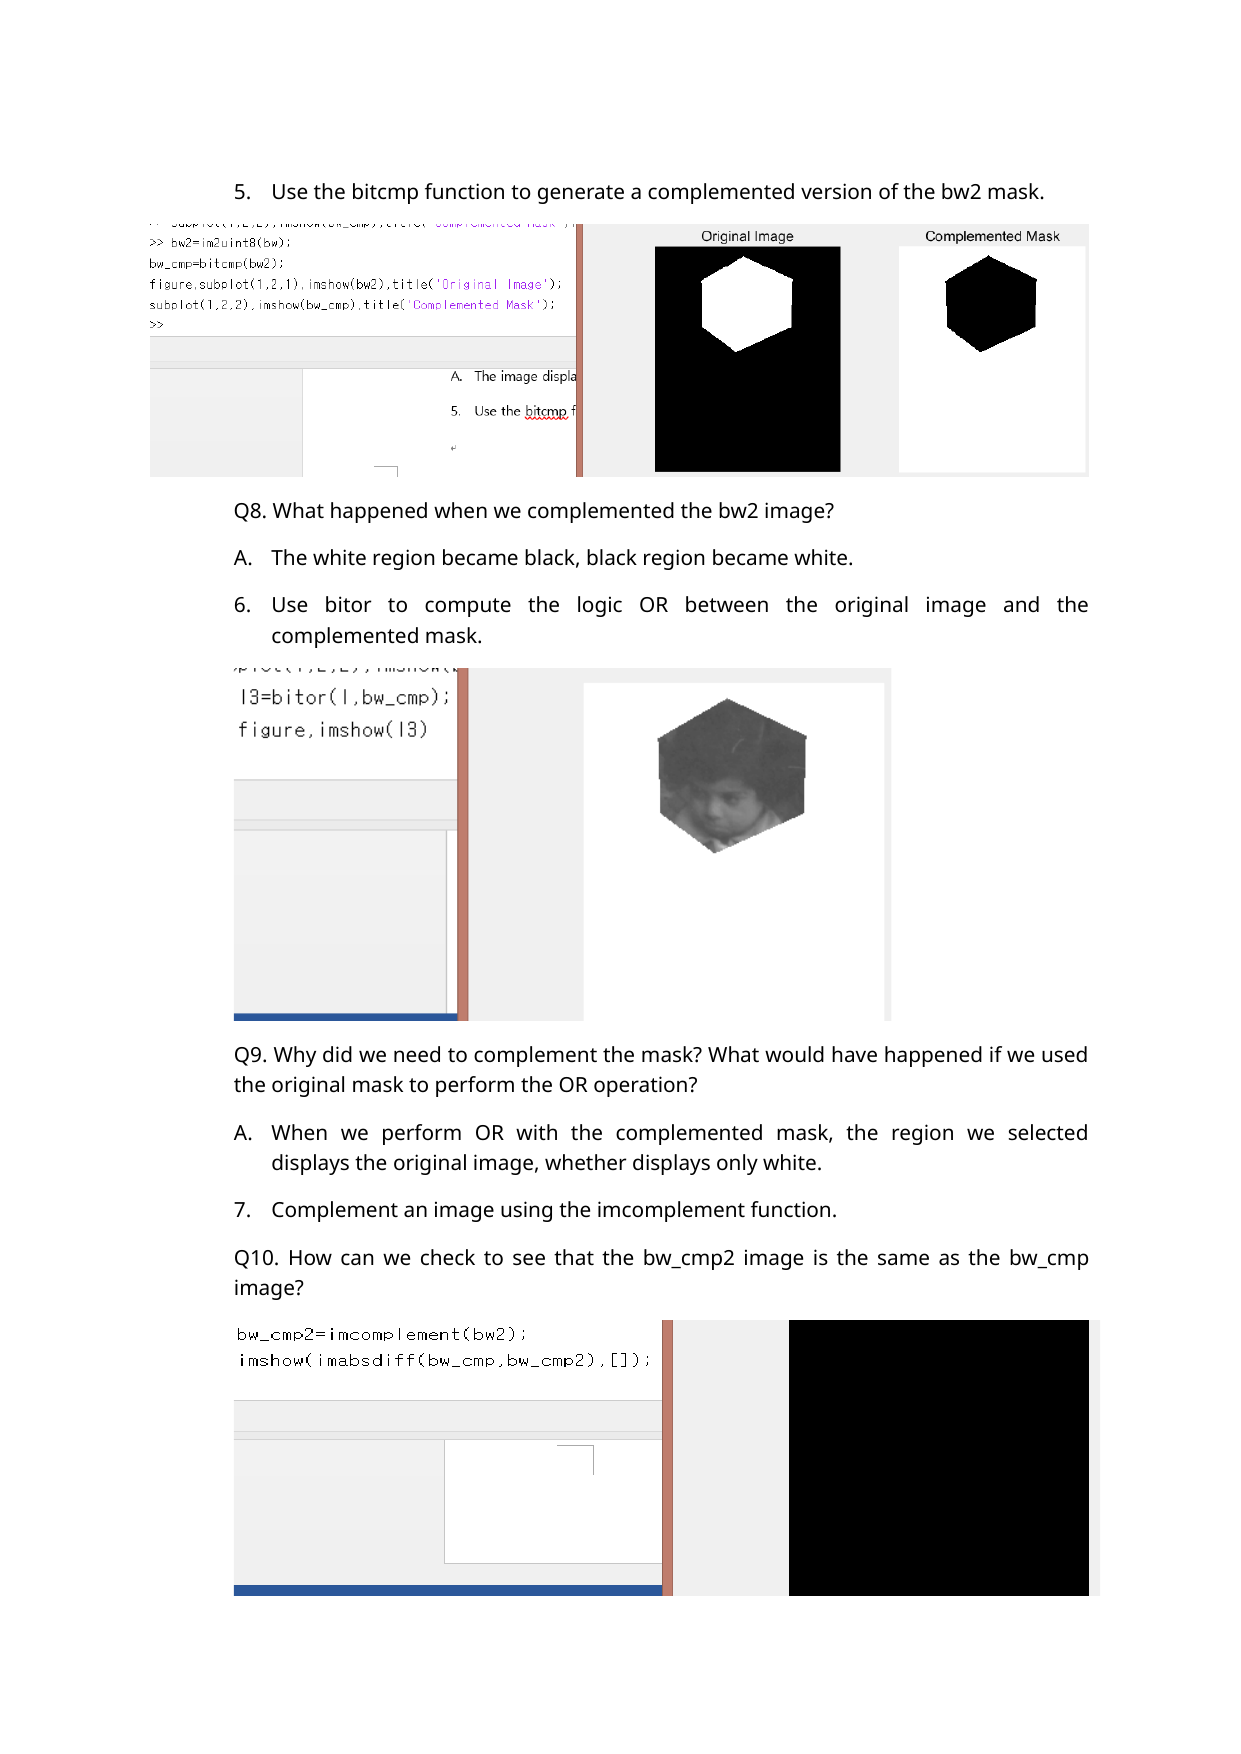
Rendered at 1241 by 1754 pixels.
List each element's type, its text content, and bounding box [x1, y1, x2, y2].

list Complement an image using the imcomplement function. [234, 1196, 1090, 1224]
picture [233, 1320, 1100, 1596]
text Q10. How can we check to see that the bw_cmp2 image is the same as the bw_cmp image? [234, 1243, 1090, 1302]
list Use bitor to compute the logic OR between the original image and the complemented mask. [234, 590, 1090, 649]
text Q9. Why did we need to complement the mask? What would have happened if we used the original mask to perform the OR operation? [234, 1040, 1090, 1099]
picture [233, 668, 892, 1021]
list Use the bitcmp function to generate a complemented version of the bw2 mask. [234, 177, 1090, 206]
list The white region became black, black region became white. [234, 543, 1090, 572]
picture [150, 224, 1089, 477]
text Q8. What happened when we complemented the bw2 image? [150, 496, 1090, 524]
list When we perform OR with the complemented mask, the region we selected displays the original image, whether displays only white. [234, 1118, 1090, 1177]
